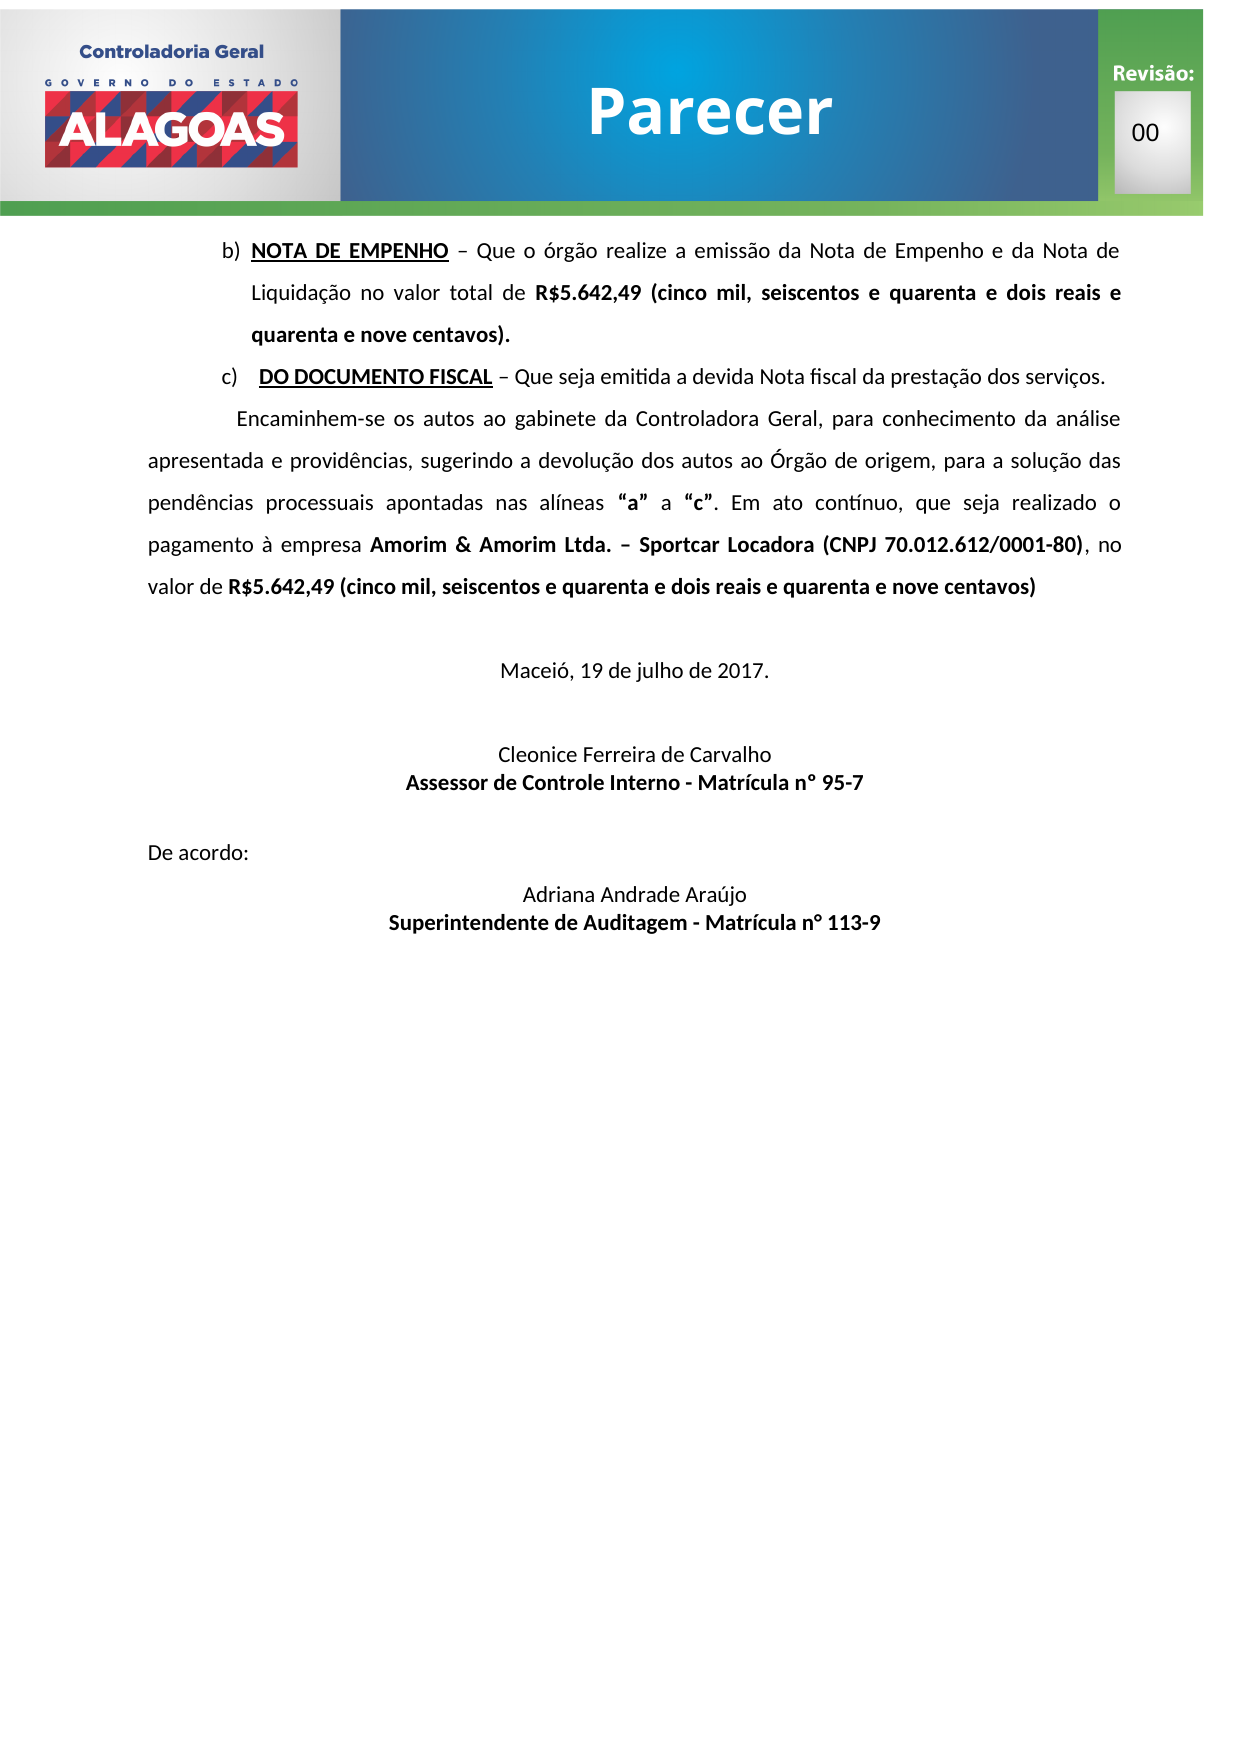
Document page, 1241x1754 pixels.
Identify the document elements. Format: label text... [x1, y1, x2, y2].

text De acordo: [148, 838, 1122, 866]
text Encaminhem-se os autos ao gabinete da Controladora Geral, para conhecimento da análise apresentada e providências, sugerindo a devolução dos autos ao Órgão de origem, para a solução das pendências processuais apontadas nas alíneas “a” a “c”. Em ato contínuo, que seja realizado o pagamento à empresa Amorim & Amorim Ltda. – Sportcar Locadora (CNPJ 70.012.612/0001-80), no valor de R$5.642,49 (cinco mil, seiscentos e quarenta e dois reais e quarenta e nove centavos) [148, 404, 1122, 600]
text Assessor de Controle Interno - Matrícula nº 95-7 [148, 768, 1122, 796]
list NOTA DE EMPENHO – Que o órgão realize a emissão da Nota de Empenho e da Nota de Liquidação no valor total de R$5.642,49 (cinco mil, seiscentos e quarenta e dois reais e quarenta e nove centavos). [222, 236, 1122, 348]
text Cleonice Ferreira de Carvalho [148, 740, 1122, 768]
text Adriana Andrade Araújo [148, 880, 1122, 908]
text Maceió, 19 de julho de 2017. [148, 656, 1122, 684]
list DO DOCUMENTO FISCAL – Que seja emitida a devida Nota fiscal da prestação dos serviços. [221, 362, 1122, 390]
picture [0, 9, 1204, 216]
text Superintendente de Auditagem - Matrícula n° 113-9 [148, 908, 1122, 936]
